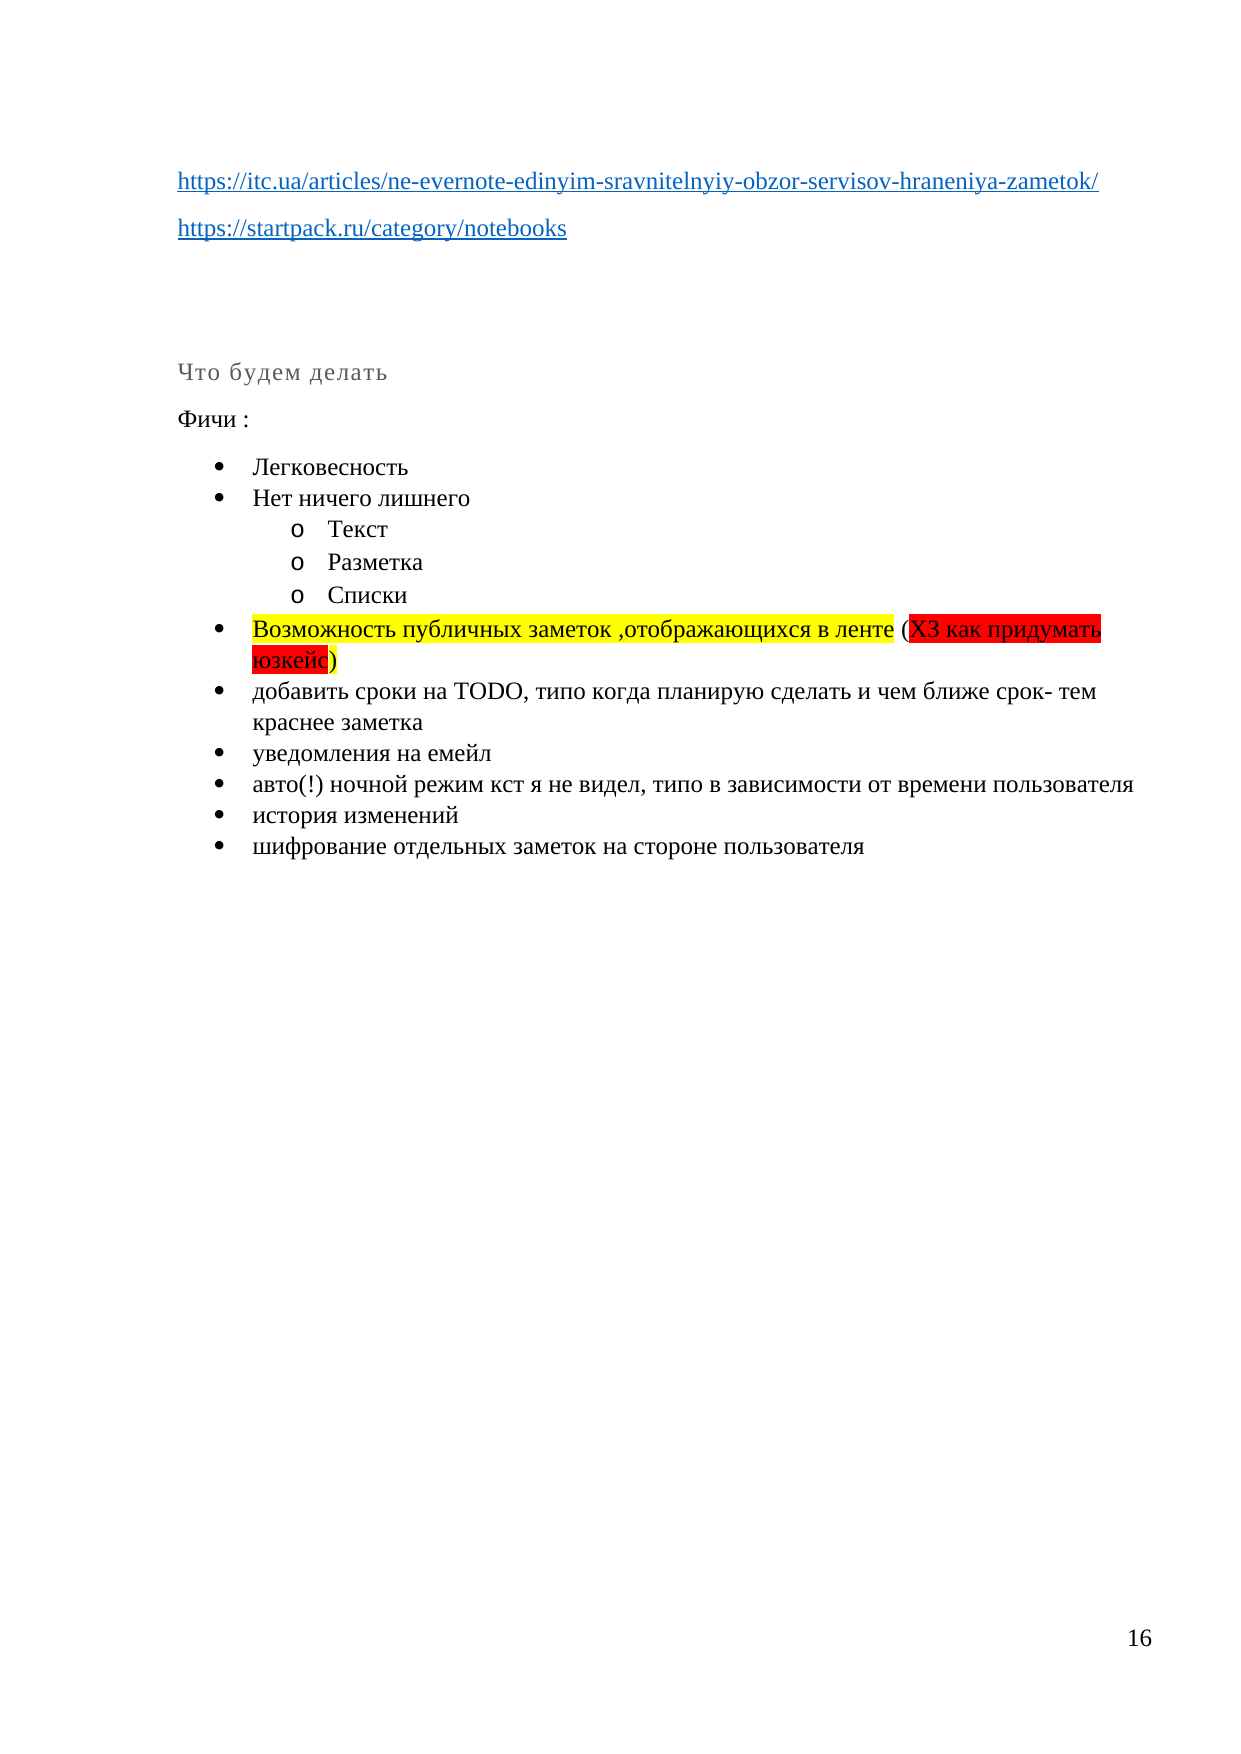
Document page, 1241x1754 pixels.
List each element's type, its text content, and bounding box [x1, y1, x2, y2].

list Разметка [290, 547, 1152, 578]
list Возможность публичных заметок ,отображающихся в ленте (ХЗ как придумать юзкейс) [215, 614, 1152, 674]
list история изменений [215, 800, 1152, 829]
list Легковесность [215, 452, 1152, 481]
subtitle Что будем делать [177, 357, 1152, 385]
text https://itc.ua/articles/ne-evernote-edinyim-sravnitelnyiy-obzor-servisov-hraneniya-zametok/ [177, 166, 1152, 194]
list добавить сроки на TODO, типо когда планирую сделать и чем ближе срок- тем краснее заметка [215, 676, 1152, 736]
list уведомления на емейл [215, 738, 1152, 767]
text Фичи : [177, 404, 1152, 433]
list шифрование отдельных заметок на стороне пользователя [215, 831, 1152, 860]
list Нет ничего лишнего [215, 483, 1152, 512]
list авто(!) ночной режим кст я не видел, типо в зависимости от времени пользователя [215, 769, 1152, 798]
list Списки [290, 581, 1152, 611]
list Текст [290, 514, 1152, 545]
text https://startpack.ru/category/notebooks [177, 213, 1152, 242]
